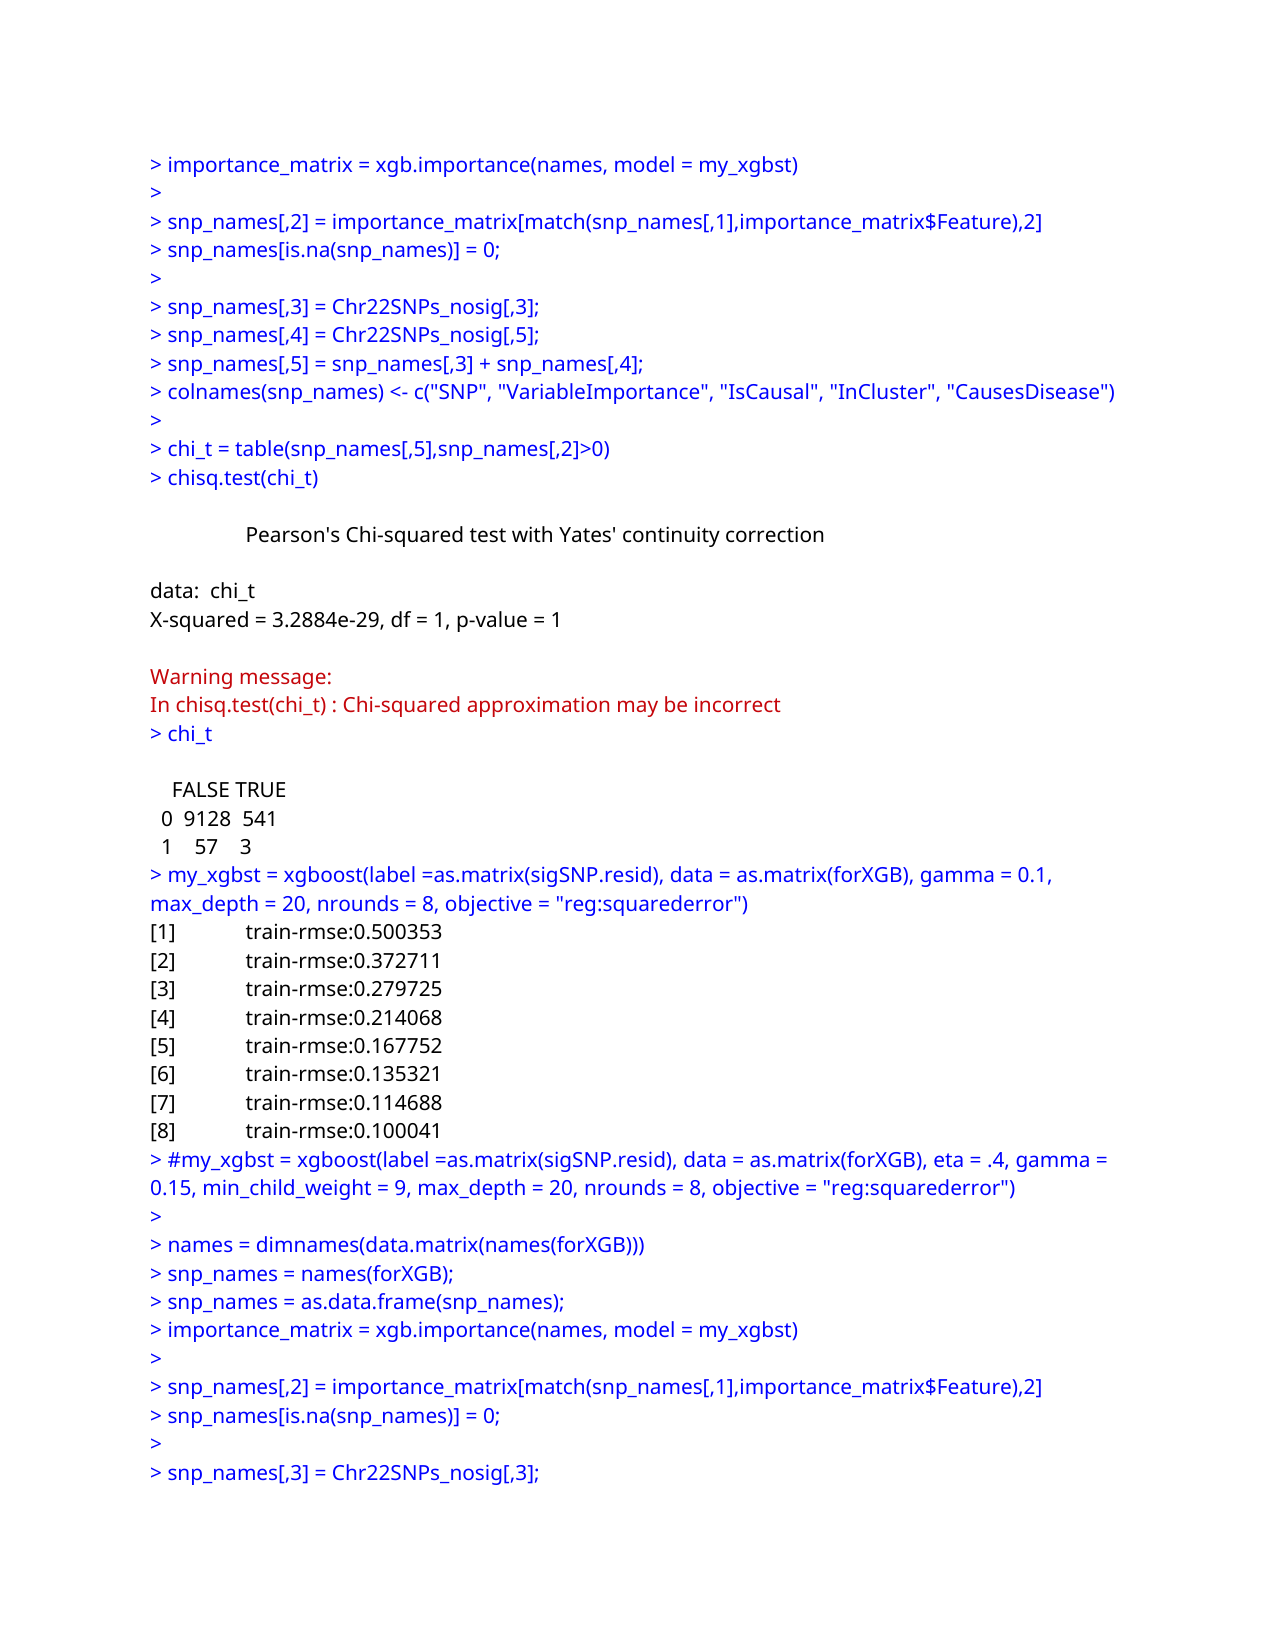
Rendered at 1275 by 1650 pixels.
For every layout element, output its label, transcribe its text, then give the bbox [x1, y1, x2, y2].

text 0 9128 541 [150, 804, 1125, 832]
text > [150, 406, 1125, 434]
text X-squared = 3.2884e-29, df = 1, p-value = 1 [150, 605, 1125, 633]
text > importance_matrix = xgb.importance(names, model = my_xgbst) [150, 1316, 1125, 1344]
text In chisq.test(chi_t) : Chi-squared approximation may be incorrect [150, 690, 1125, 719]
text > snp_names[,4] = Chr22SNPs_nosig[,5]; [150, 321, 1125, 349]
text > snp_names = as.data.frame(snp_names); [150, 1287, 1125, 1316]
text > chi_t = table(snp_names[,5],snp_names[,2]>0) [150, 434, 1125, 463]
text [8] train-rmse:0.100041 [150, 1116, 1125, 1145]
text > snp_names = names(forXGB); [150, 1259, 1125, 1287]
text Warning message: [150, 662, 1125, 690]
text > names = dimnames(data.matrix(names(forXGB))) [150, 1230, 1125, 1259]
text FALSE TRUE [150, 775, 1125, 804]
text Pearson's Chi-squared test with Yates' continuity correction [150, 520, 1125, 548]
text > snp_names[,2] = importance_matrix[match(snp_names[,1],importance_matrix$Feature),2] [150, 1372, 1125, 1401]
text > [150, 178, 1125, 207]
text > chisq.test(chi_t) [150, 463, 1125, 491]
text [7] train-rmse:0.114688 [150, 1088, 1125, 1116]
text > importance_matrix = xgb.importance(names, model = my_xgbst) [150, 150, 1125, 178]
text > [150, 1202, 1125, 1230]
text [3] train-rmse:0.279725 [150, 974, 1125, 1003]
text > [150, 1429, 1125, 1458]
text [2] train-rmse:0.372711 [150, 946, 1125, 974]
text > snp_names[,3] = Chr22SNPs_nosig[,3]; [150, 1458, 1125, 1486]
text > snp_names[,2] = importance_matrix[match(snp_names[,1],importance_matrix$Feature),2] [150, 207, 1125, 235]
text [5] train-rmse:0.167752 [150, 1031, 1125, 1059]
text > chi_t [150, 719, 1125, 747]
text data: chi_t [150, 577, 1125, 605]
text > #my_xgbst = xgboost(label =as.matrix(sigSNP.resid), data = as.matrix(forXGB), eta = .4, gamma = 0.15, min_child_weight = 9, max_depth = 20, nrounds = 8, objective = "reg:squarederror") [150, 1145, 1125, 1202]
text > snp_names[is.na(snp_names)] = 0; [150, 235, 1125, 264]
text > [150, 1344, 1125, 1372]
text > colnames(snp_names) <- c("SNP", "VariableImportance", "IsCausal", "InCluster", "CausesDisease") [150, 377, 1125, 406]
text [4] train-rmse:0.214068 [150, 1003, 1125, 1031]
text > snp_names[,5] = snp_names[,3] + snp_names[,4]; [150, 349, 1125, 377]
text [1] train-rmse:0.500353 [150, 917, 1125, 946]
text > my_xgbst = xgboost(label =as.matrix(sigSNP.resid), data = as.matrix(forXGB), gamma = 0.1, max_depth = 20, nrounds = 8, objective = "reg:squarederror") [150, 861, 1125, 917]
text 1 57 3 [150, 832, 1125, 861]
text > snp_names[is.na(snp_names)] = 0; [150, 1401, 1125, 1429]
text [6] train-rmse:0.135321 [150, 1059, 1125, 1088]
text > [150, 264, 1125, 292]
text > snp_names[,3] = Chr22SNPs_nosig[,3]; [150, 292, 1125, 321]
